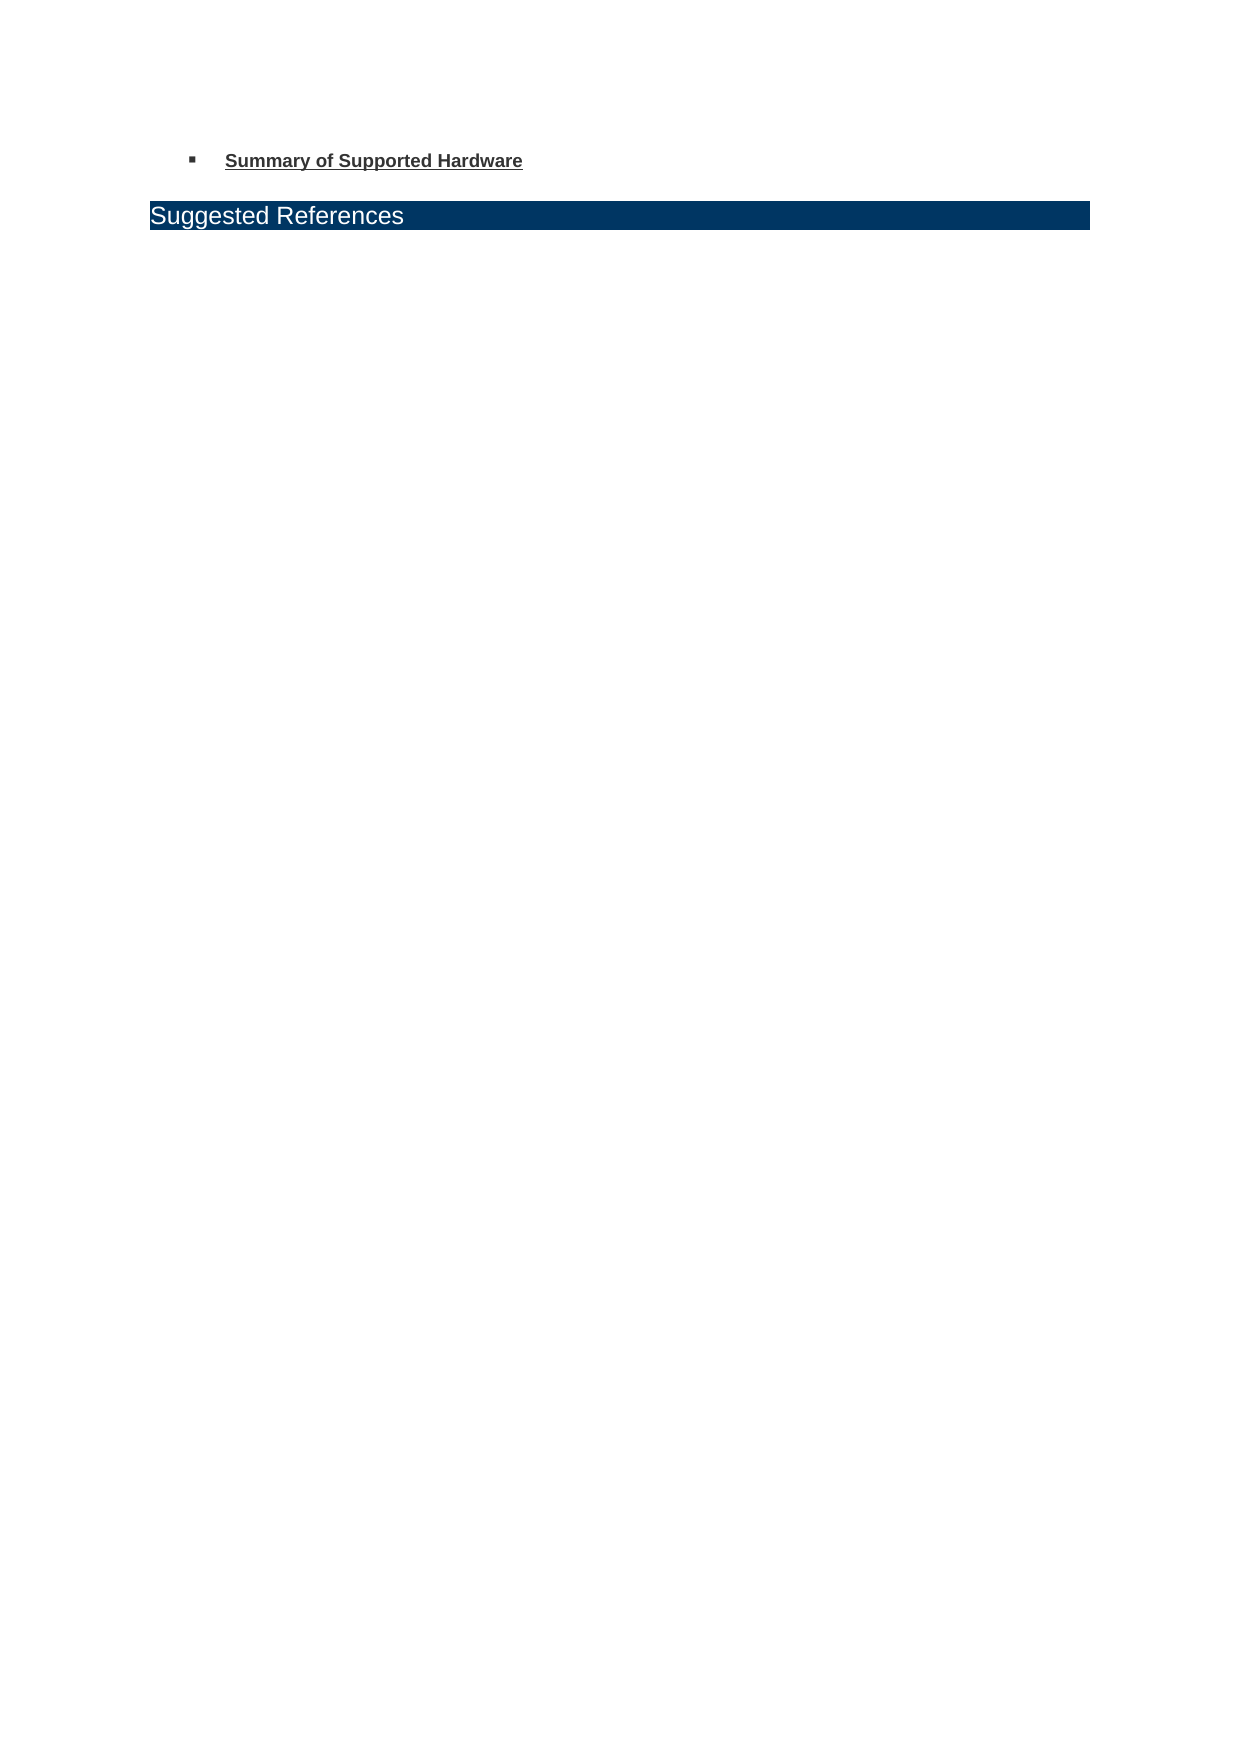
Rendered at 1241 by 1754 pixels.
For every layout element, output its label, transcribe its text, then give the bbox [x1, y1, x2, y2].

text Suggested References [150, 201, 1090, 230]
list Summary of Supported Hardware [187, 150, 1090, 172]
